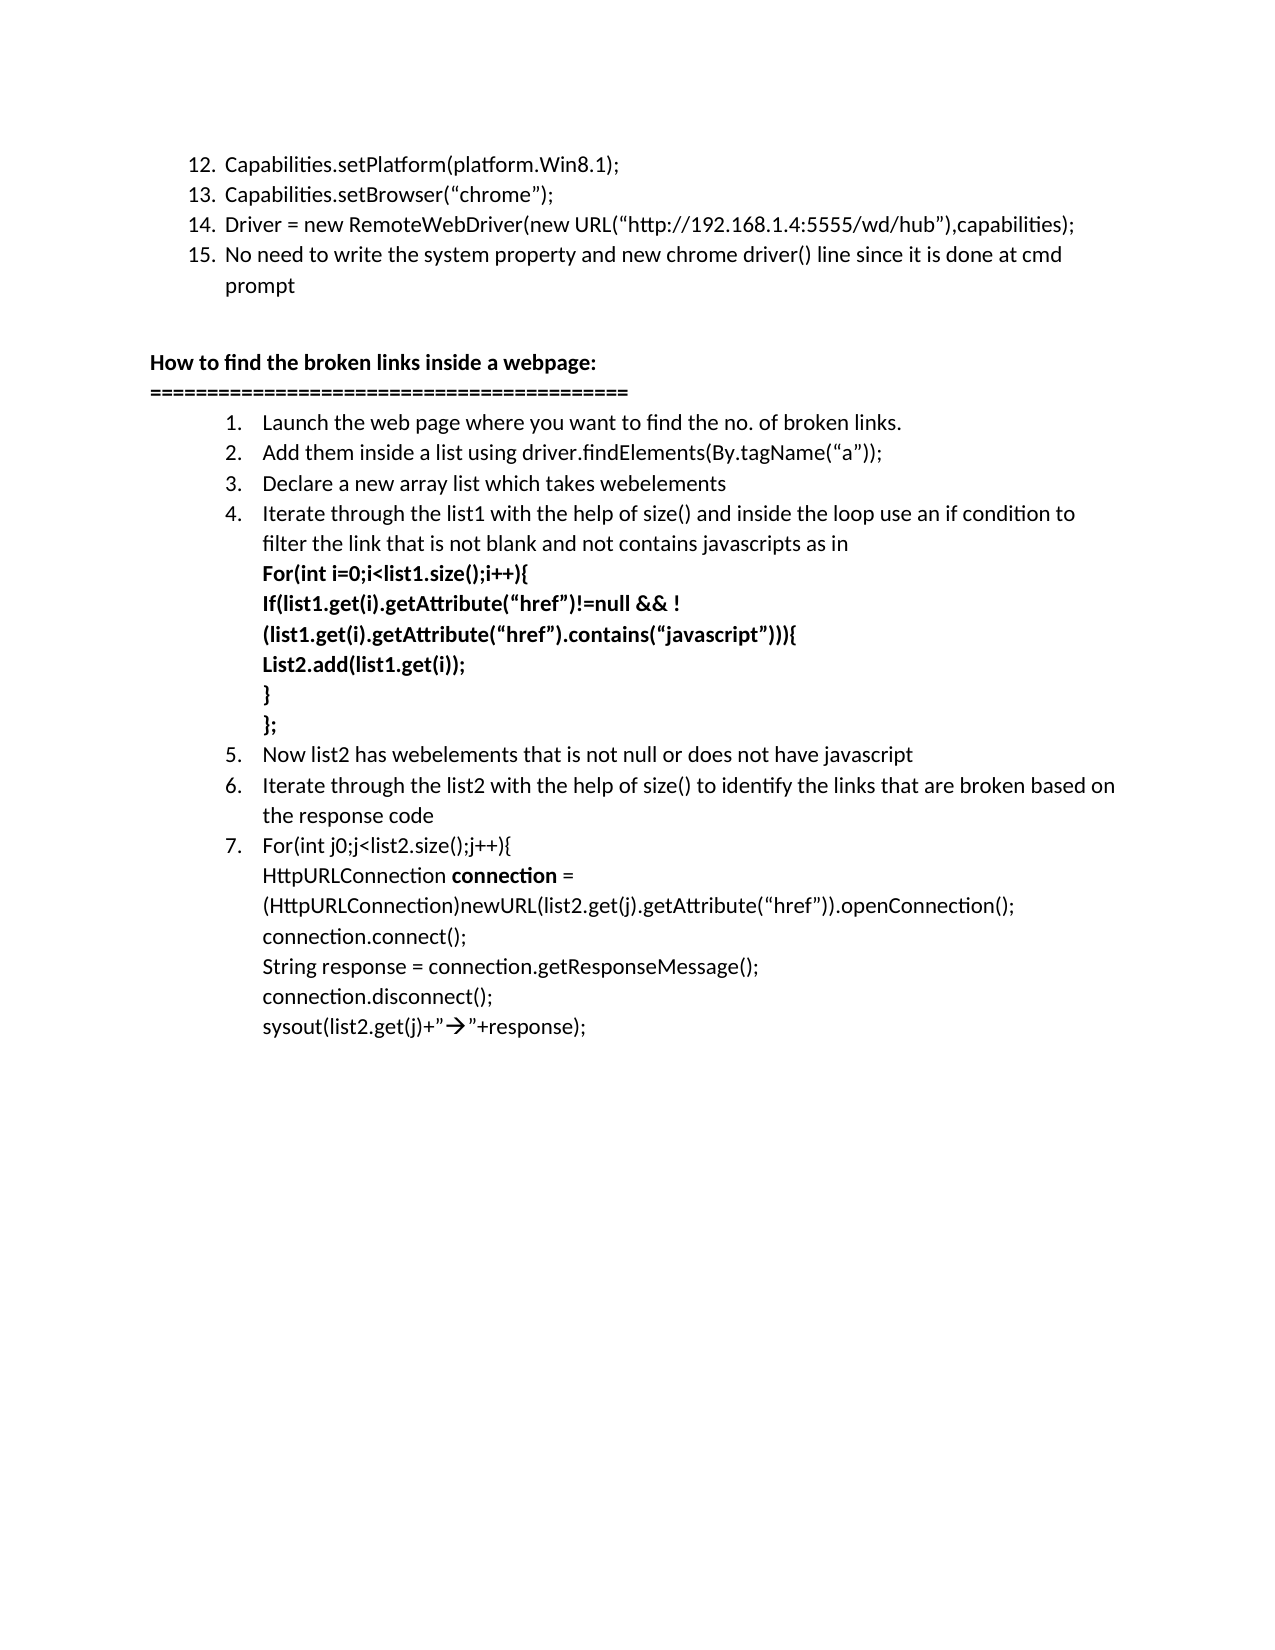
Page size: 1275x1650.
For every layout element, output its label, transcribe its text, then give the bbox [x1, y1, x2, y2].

list Iterate through the list1 with the help of size() and inside the loop use an if condition to filter the link that is not blank and not contains javascripts as in [225, 499, 1125, 557]
list Iterate through the list2 with the help of size() to identify the links that are broken based on the response code [225, 771, 1125, 829]
text How to find the broken links inside a webpage: [150, 348, 1125, 376]
list Driver = new RemoteWebDriver(new URL(“http://192.168.1.4:5555/wd/hub”),capabilities); [187, 210, 1125, 238]
list String response = connection.getResponseMessage(); [262, 952, 1125, 980]
list Capabilities.setPlatform(platform.Win8.1); [187, 150, 1125, 178]
list If(list1.get(i).getAttribute(“href”)!=null && !(list1.get(i).getAttribute(“href”).contains(“javascript”))){ [262, 589, 1125, 648]
list Launch the web page where you want to find the no. of broken links. [225, 408, 1125, 436]
list For(int j0;j<list2.size();j++){ [225, 831, 1125, 859]
list connection.connect(); [262, 922, 1125, 950]
list List2.add(list1.get(i)); [262, 650, 1125, 678]
list Add them inside a list using driver.findElements(By.tagName(“a”)); [225, 438, 1125, 467]
list No need to write the system property and new chrome driver() line since it is done at cmd prompt [187, 241, 1125, 299]
text ========================================== [150, 378, 1125, 406]
list sysout(list2.get(j)+””+response); [262, 1012, 1125, 1041]
list Capabilities.setBrowser(“chrome”); [187, 180, 1125, 208]
list } [262, 680, 1125, 708]
list For(int i=0;i<list1.size();i++){ [262, 559, 1125, 587]
list Now list2 has webelements that is not null or does not have javascript [225, 741, 1125, 769]
list }; [262, 710, 1125, 738]
list connection.disconnect(); [262, 982, 1125, 1010]
list HttpURLConnection connection = (HttpURLConnection)newURL(list2.get(j).getAttribute(“href”)).openConnection(); [262, 861, 1125, 920]
list Declare a new array list which takes webelements [225, 469, 1125, 497]
